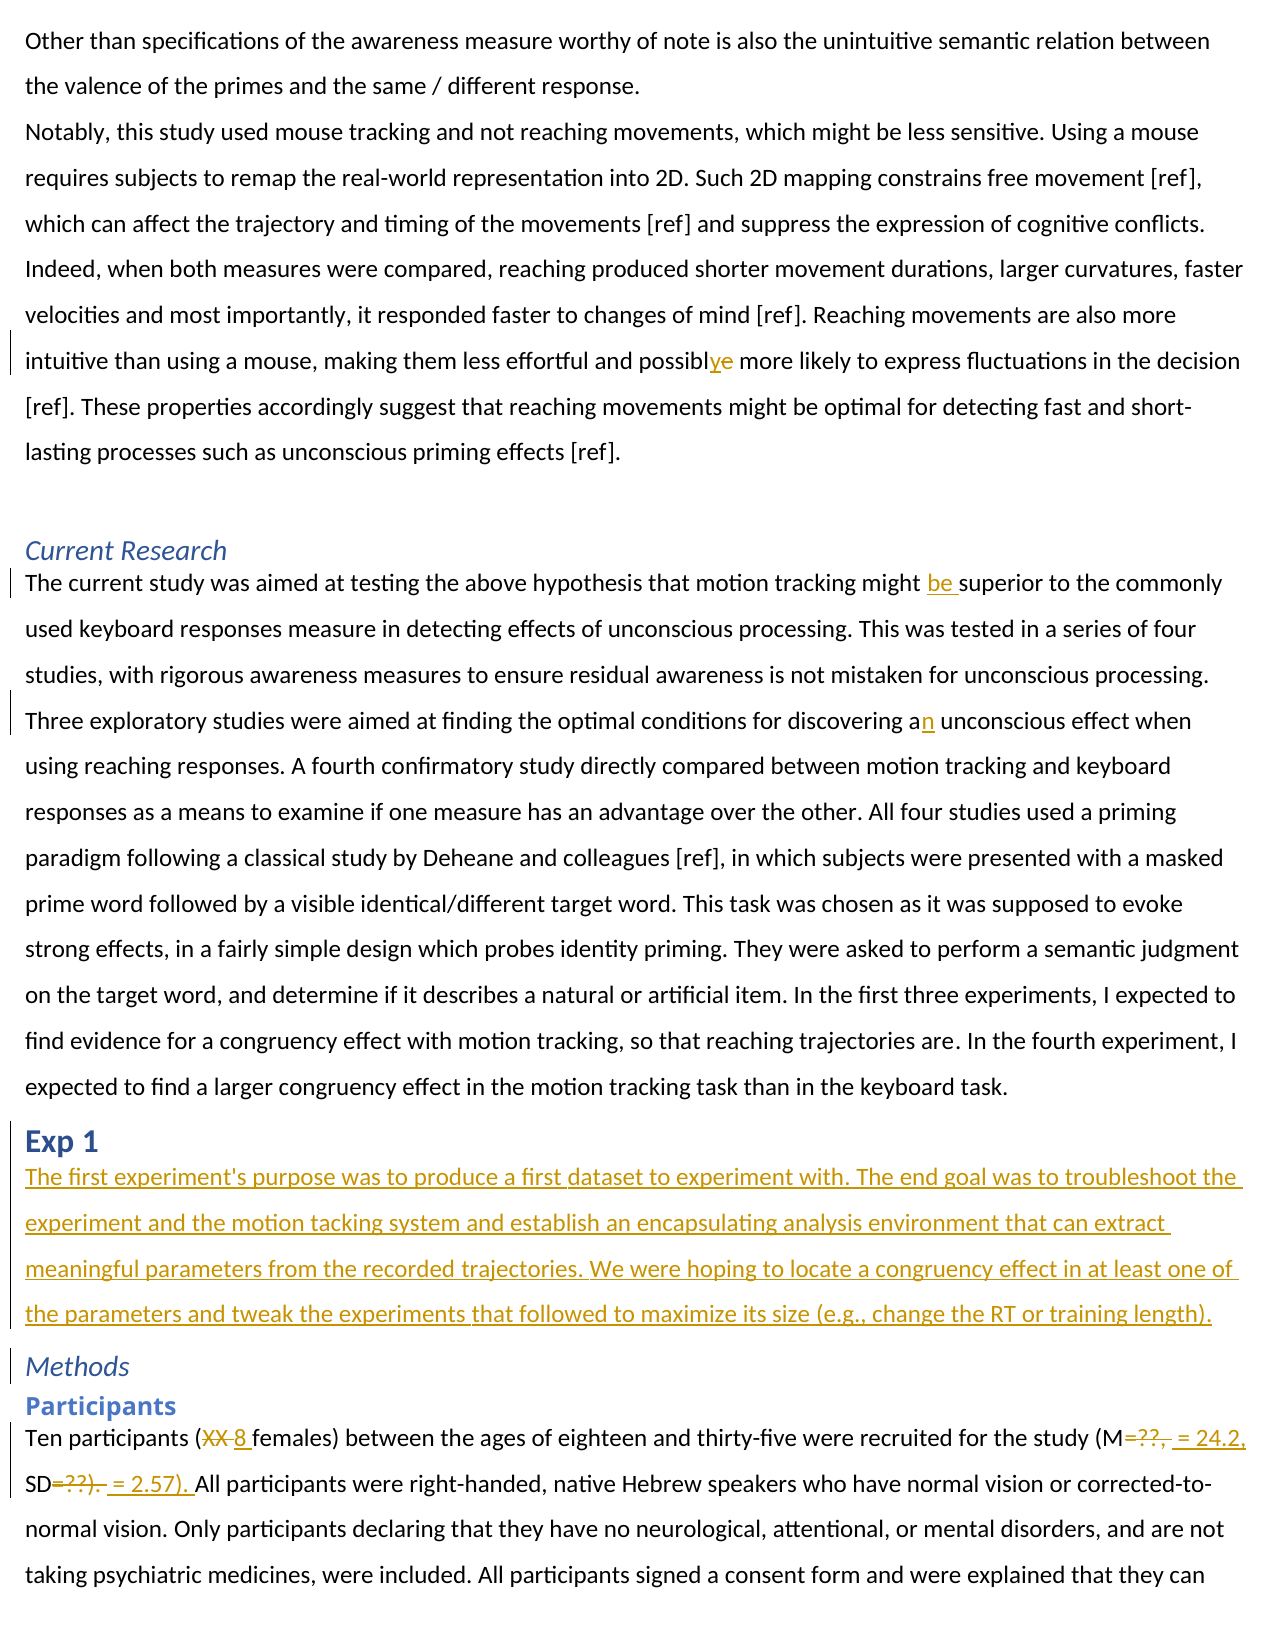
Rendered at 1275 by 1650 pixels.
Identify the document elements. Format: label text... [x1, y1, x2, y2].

text The current study was aimed at testing the above hypothesis that motion tracking might superior to the commonly used keyboard responses measure in detecting effects of unconscious processing. This was tested in a series of four studies, with rigorous awareness measures to ensure residual awareness is not mistaken for unconscious processing. Three exploratory studies were aimed at finding the optimal conditions for discovering a unconscious effect when using reaching responses. A fourth confirmatory study directly compared between motion tracking and keyboard responses as a means to examine if one measure has an advantage over the other. All four studies used a priming paradigm following a classical study by Deheane and colleagues [ref], in which subjects were presented with a masked prime word followed by a visible identical/different target word. This task was chosen as it was supposed to evoke strong effects, in a fairly simple design which probes identity priming. They were asked to perform a semantic judgment on the target word, and determine if it describes a natural or artificial item. In the first three experiments, I expected to find evidence for a congruency effect with motion tracking, so that reaching trajectories are. In the fourth experiment, I expected to find a larger congruency effect in the motion tracking task than in the keyboard task. [25, 568, 1249, 1101]
subtitle Current Research [25, 532, 1249, 568]
subtitle Participants [25, 1388, 1249, 1422]
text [25, 1422, 1249, 1590]
subtitle Exp 1 [25, 1121, 1249, 1161]
text Other than specifications of the awareness measure worthy of note is also the unintuitive semantic relation between the valence of the primes and the same / different response. [25, 25, 1249, 101]
subtitle Methods [25, 1348, 1249, 1384]
text Notably, this study used mouse tracking and not reaching movements, which might be less sensitive. Using a mouse requires subjects to remap the real-world representation into 2D. Such 2D mapping constrains free movement [ref], which can affect the trajectory and timing of the movements [ref] and suppress the expression of cognitive conflicts. Indeed, when both measures were compared, reaching produced shorter movement durations, larger curvatures, faster velocities and most importantly, it responded faster to changes of mind [ref]. Reaching movements are also more intuitive than using a mouse, making them less effortful and possibl more likely to express fluctuations in the decision [ref]. These properties accordingly suggest that reaching movements might be optimal for detecting fast and short-lasting processes such as unconscious priming effects [ref]. [25, 116, 1249, 467]
